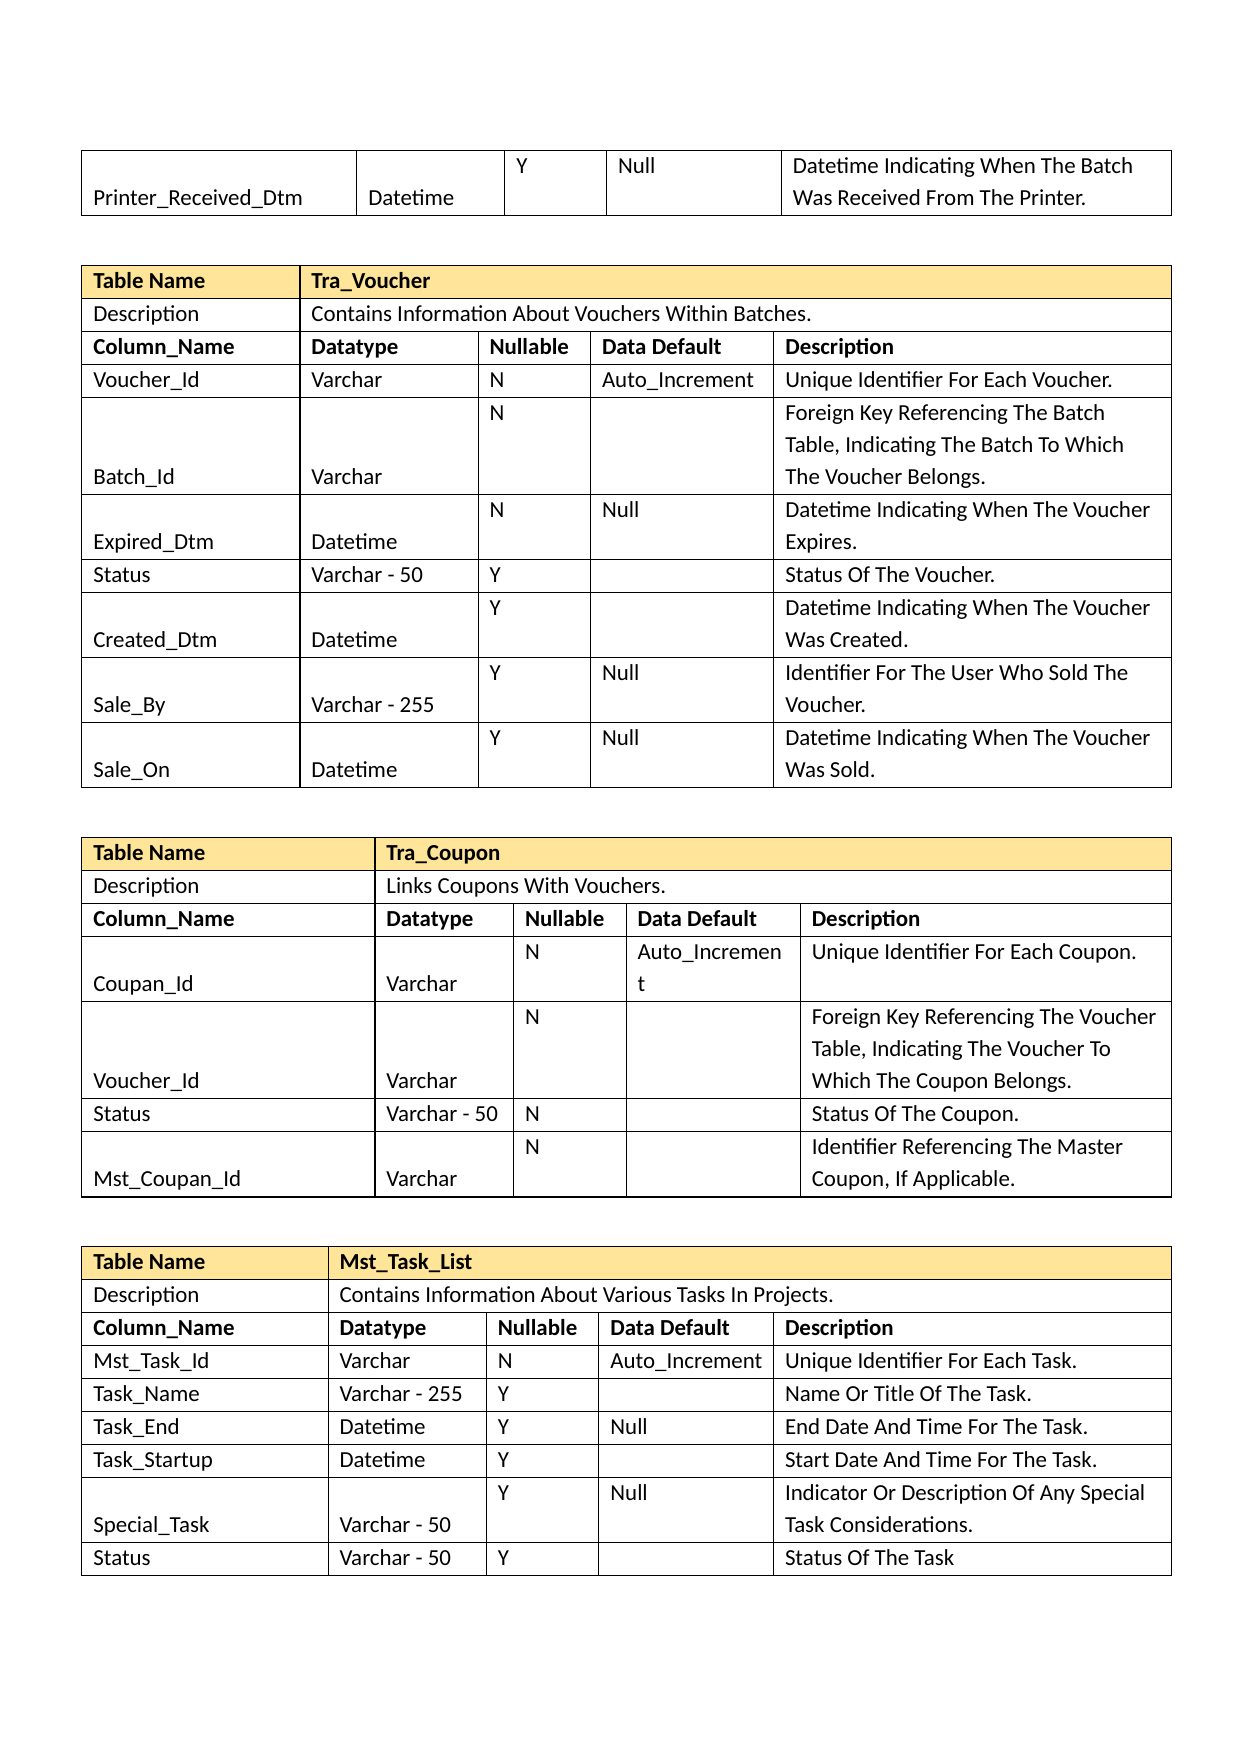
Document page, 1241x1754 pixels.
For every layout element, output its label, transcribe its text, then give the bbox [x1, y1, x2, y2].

table_cell N [479, 398, 590, 494]
table_header Table Name [82, 838, 374, 870]
table_cell Varchar - 50 [329, 1478, 486, 1542]
table_cell Sale_On [82, 723, 299, 787]
table_cell Status Of The Coupon. [801, 1099, 1171, 1131]
table_cell Status Of The Task [774, 1543, 1171, 1575]
table_cell Varchar [301, 365, 478, 397]
table_cell Description [774, 332, 1171, 364]
table_cell N [514, 1099, 626, 1131]
table_cell [627, 1132, 800, 1196]
table_cell Y [487, 1543, 598, 1575]
table_cell Varchar [376, 937, 513, 1001]
table_cell Special_Task [82, 1478, 328, 1542]
table_cell Data Default [627, 904, 800, 936]
table_cell Status Of The Voucher. [774, 560, 1171, 592]
table_header Tra_Coupon [376, 838, 1171, 870]
table_cell Nullable [487, 1313, 598, 1345]
table_cell Batch_Id [82, 398, 299, 494]
table_cell Printer_Received_Dtm [82, 151, 356, 215]
table_cell Data Default [591, 332, 773, 364]
table_cell Description [801, 904, 1171, 936]
table_cell N [487, 1346, 598, 1378]
table_cell Unique Identifier For Each Task. [774, 1346, 1171, 1378]
table_cell N [479, 365, 590, 397]
table_cell [627, 1099, 800, 1131]
table_cell [591, 560, 773, 592]
table_cell Auto_Increment [591, 365, 773, 397]
table_cell Mst_Task_Id [82, 1346, 328, 1378]
table_cell Datetime [301, 495, 478, 559]
table_cell Varchar - 255 [329, 1379, 486, 1411]
table_cell Contains Information About Various Tasks In Projects. [329, 1280, 1171, 1312]
table_cell Unique Identifier For Each Voucher. [774, 365, 1171, 397]
table_cell Null [591, 723, 773, 787]
table_cell Datatype [329, 1313, 486, 1345]
table_cell Task_End [82, 1412, 328, 1444]
table_cell Identifier Referencing The Master Coupon, If Applicable. [801, 1132, 1171, 1196]
table_cell Varchar - 50 [329, 1543, 486, 1575]
table_cell Varchar - 50 [376, 1099, 513, 1131]
table_cell Identifier For The User Who Sold The Voucher. [774, 658, 1171, 722]
table_cell Data Default [599, 1313, 773, 1345]
table_cell Created_Dtm [82, 593, 299, 657]
table_cell Auto_Increment [599, 1346, 773, 1378]
table_cell N [514, 1132, 626, 1196]
table_cell Y [479, 658, 590, 722]
table_cell End Date And Time For The Task. [774, 1412, 1171, 1444]
table_cell Name Or Title Of The Task. [774, 1379, 1171, 1411]
table_cell [599, 1379, 773, 1411]
table_cell Nullable [514, 904, 626, 936]
table_cell Datetime [329, 1412, 486, 1444]
table_cell Datetime Indicating When The Batch Was Received From The Printer. [782, 151, 1171, 215]
table_cell Unique Identifier For Each Coupon. [801, 937, 1171, 1001]
table_header Table Name [82, 1247, 328, 1279]
table_cell Varchar [376, 1002, 513, 1098]
table_cell Null [599, 1412, 773, 1444]
table_cell Datetime [329, 1445, 486, 1477]
table_header Mst_Task_List [329, 1247, 1171, 1279]
table_cell Description [82, 871, 374, 903]
table_cell [599, 1445, 773, 1477]
table_cell Datatype [376, 904, 513, 936]
table_header Tra_Voucher [301, 266, 1171, 298]
table_cell Column_Name [82, 1313, 328, 1345]
table_cell Varchar [376, 1132, 513, 1196]
table_cell Indicator Or Description Of Any Special Task Considerations. [774, 1478, 1171, 1542]
table_cell Y [479, 560, 590, 592]
table_cell Expired_Dtm [82, 495, 299, 559]
table_cell Y [505, 151, 606, 215]
table_cell Links Coupons With Vouchers. [376, 871, 1171, 903]
table_cell N [514, 937, 626, 1001]
table_cell Datetime [301, 593, 478, 657]
table_cell Datatype [301, 332, 478, 364]
table_cell Y [487, 1445, 598, 1477]
table_cell Contains Information About Vouchers Within Batches. [301, 299, 1171, 331]
table_cell Column_Name [82, 332, 299, 364]
table_cell Null [607, 151, 781, 215]
table_cell Datetime [301, 723, 478, 787]
table_cell Datetime Indicating When The Voucher Expires. [774, 495, 1171, 559]
table_cell Column_Name [82, 904, 374, 936]
table_cell Null [591, 495, 773, 559]
table_header Table Name [82, 266, 299, 298]
table_cell Null [599, 1478, 773, 1542]
table_cell Y [479, 723, 590, 787]
table_cell Status [82, 1543, 328, 1575]
table_cell [591, 398, 773, 494]
table_cell N [514, 1002, 626, 1098]
table_cell Sale_By [82, 658, 299, 722]
table_cell Null [591, 658, 773, 722]
table_cell Datetime [357, 151, 504, 215]
table_cell Varchar [301, 398, 478, 494]
table_cell Foreign Key Referencing The Voucher Table, Indicating The Voucher To Which The Coupon Belongs. [801, 1002, 1171, 1098]
table_cell [591, 593, 773, 657]
table_cell Description [82, 1280, 328, 1312]
table_cell Task_Name [82, 1379, 328, 1411]
table_cell Varchar - 255 [301, 658, 478, 722]
table_cell Description [774, 1313, 1171, 1345]
table_cell Varchar [329, 1346, 486, 1378]
table_cell Status [82, 1099, 374, 1131]
table_cell Foreign Key Referencing The Batch Table, Indicating The Batch To Which The Voucher Belongs. [774, 398, 1171, 494]
table_cell Varchar - 50 [301, 560, 478, 592]
table_cell Voucher_Id [82, 1002, 374, 1098]
table_cell Coupan_Id [82, 937, 374, 1001]
table_cell Voucher_Id [82, 365, 299, 397]
table_cell [627, 1002, 800, 1098]
table_cell N [479, 495, 590, 559]
table_cell Y [487, 1412, 598, 1444]
table_cell Datetime Indicating When The Voucher Was Created. [774, 593, 1171, 657]
table_cell Auto_Increment [627, 937, 800, 1001]
table_cell Nullable [479, 332, 590, 364]
table_cell [599, 1543, 773, 1575]
table_cell Task_Startup [82, 1445, 328, 1477]
table_cell Start Date And Time For The Task. [774, 1445, 1171, 1477]
table_cell Description [82, 299, 299, 331]
table_cell Mst_Coupan_Id [82, 1132, 374, 1196]
table_cell Y [487, 1478, 598, 1542]
table_cell Y [479, 593, 590, 657]
table_cell Datetime Indicating When The Voucher Was Sold. [774, 723, 1171, 787]
table_cell Y [487, 1379, 598, 1411]
table_cell Status [82, 560, 299, 592]
